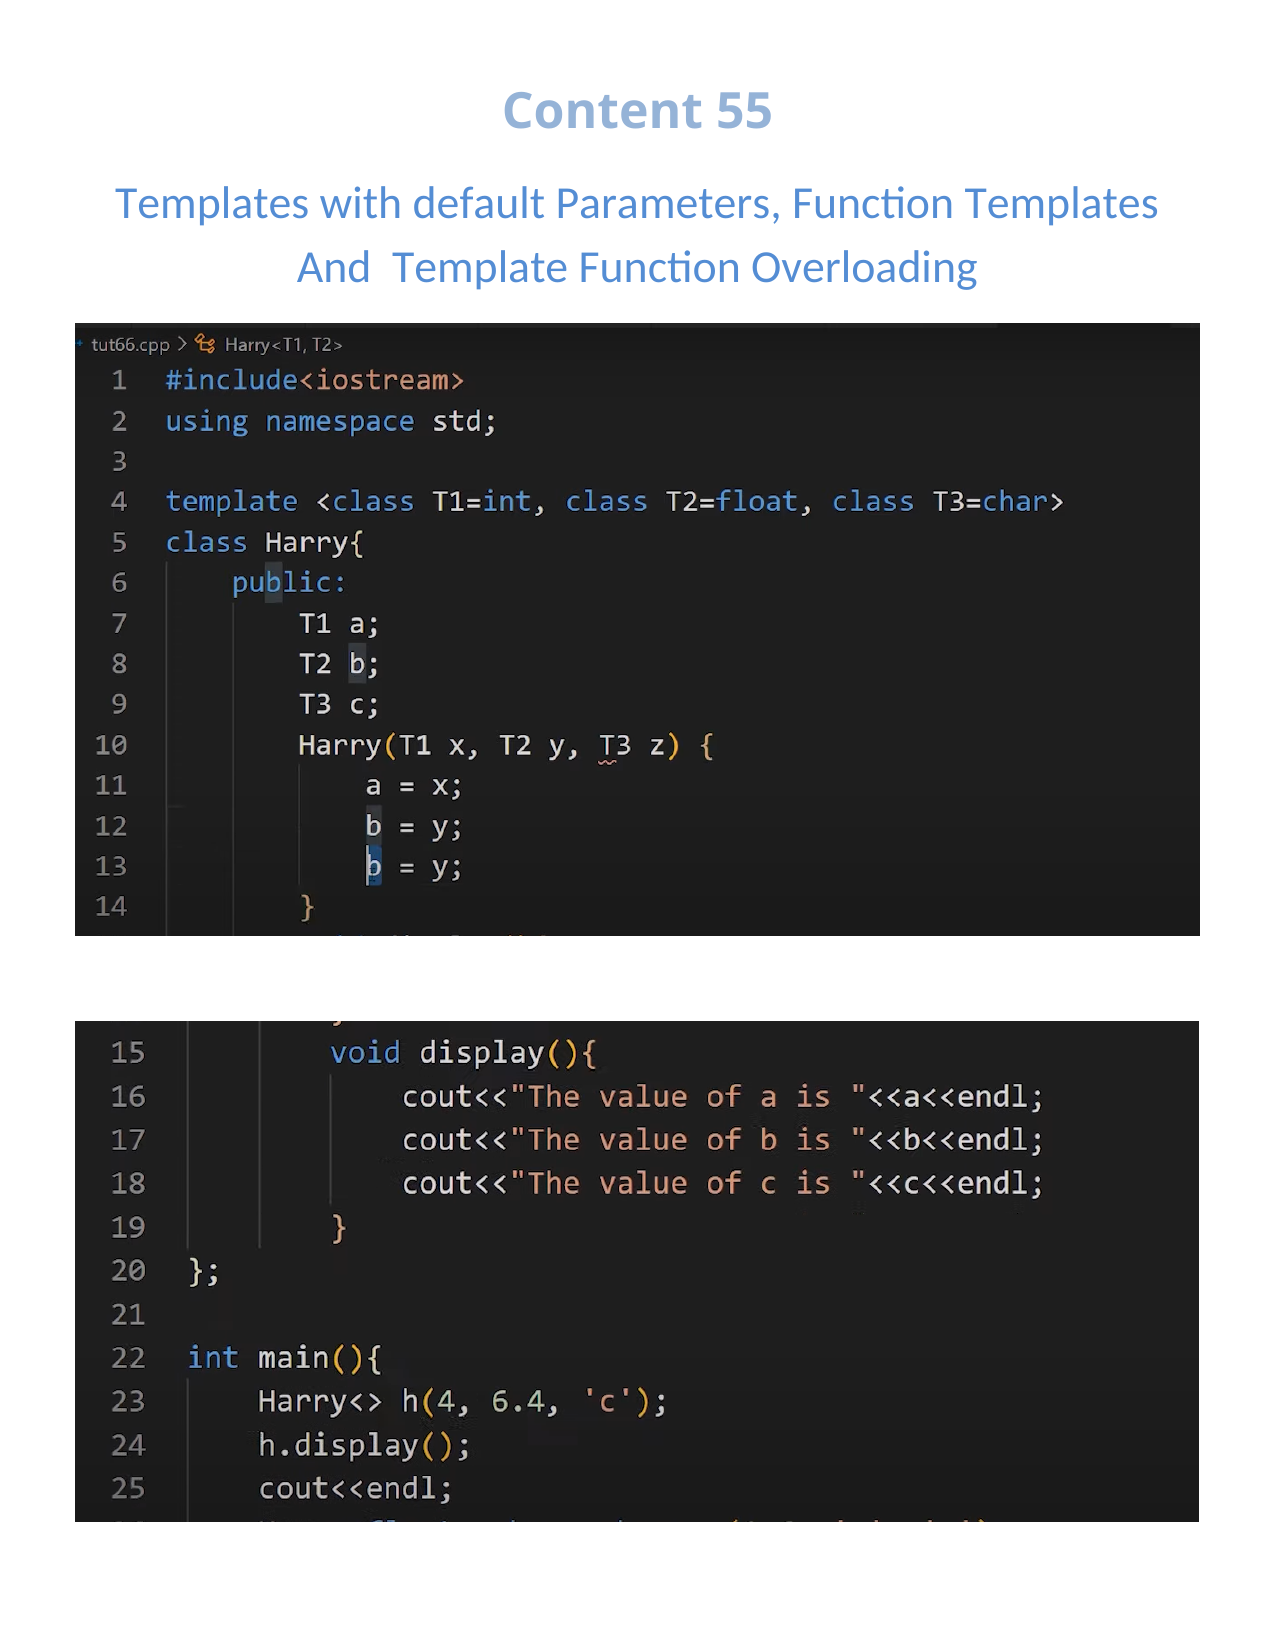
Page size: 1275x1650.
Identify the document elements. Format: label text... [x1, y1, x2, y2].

picture [75, 1021, 1199, 1522]
picture [75, 323, 1200, 936]
text Templates with default Parameters, Function Templates And Template Function Overloading [75, 174, 1200, 294]
text Content 55 [75, 75, 1200, 143]
